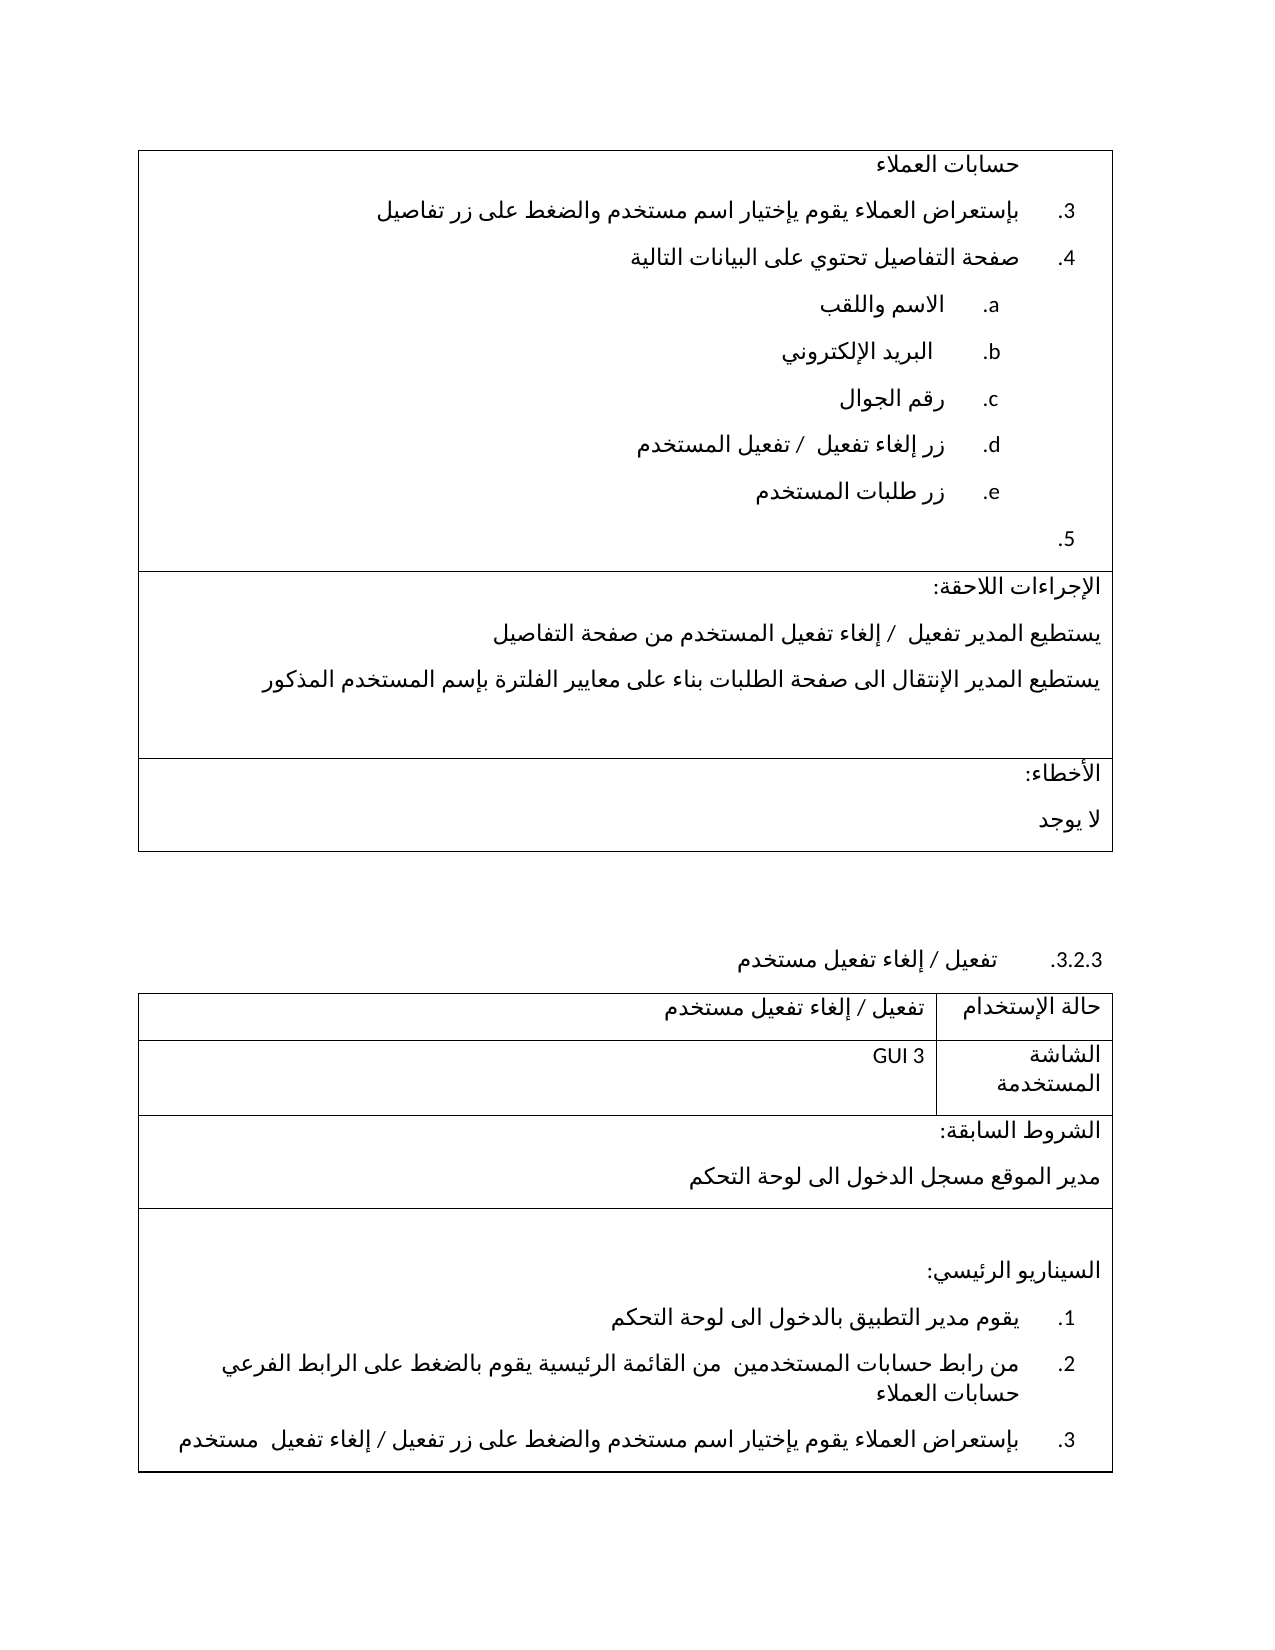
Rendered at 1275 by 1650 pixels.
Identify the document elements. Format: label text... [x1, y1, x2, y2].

table_header تفعيل / إلغاء تفعيل مستخدم [139, 994, 936, 1040]
table_cell GUI 3 [139, 1041, 936, 1115]
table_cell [139, 151, 1112, 571]
table_cell الشاشة المستخدمة [937, 1041, 1112, 1115]
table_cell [139, 1209, 1112, 1471]
list تفعيل / إلغاء تفعيل مستخدم [150, 946, 1050, 973]
table_header حالة الإستخدام [937, 994, 1112, 1040]
table_cell الأخطاء: لا يوجد [139, 759, 1112, 851]
table_cell الشروط السابقة: مدير الموقع مسجل الدخول الى لوحة التحكم [139, 1116, 1112, 1208]
table_cell الإجراءات اللاحقة: يستطيع المدير تفعيل / إلغاء تفعيل المستخدم من صفحة التفاصيل يستطيع المدير الإنتقال الى صفحة الطلبات بناء على معايير الفلترة بإسم المستخدم المذكور [139, 572, 1112, 758]
